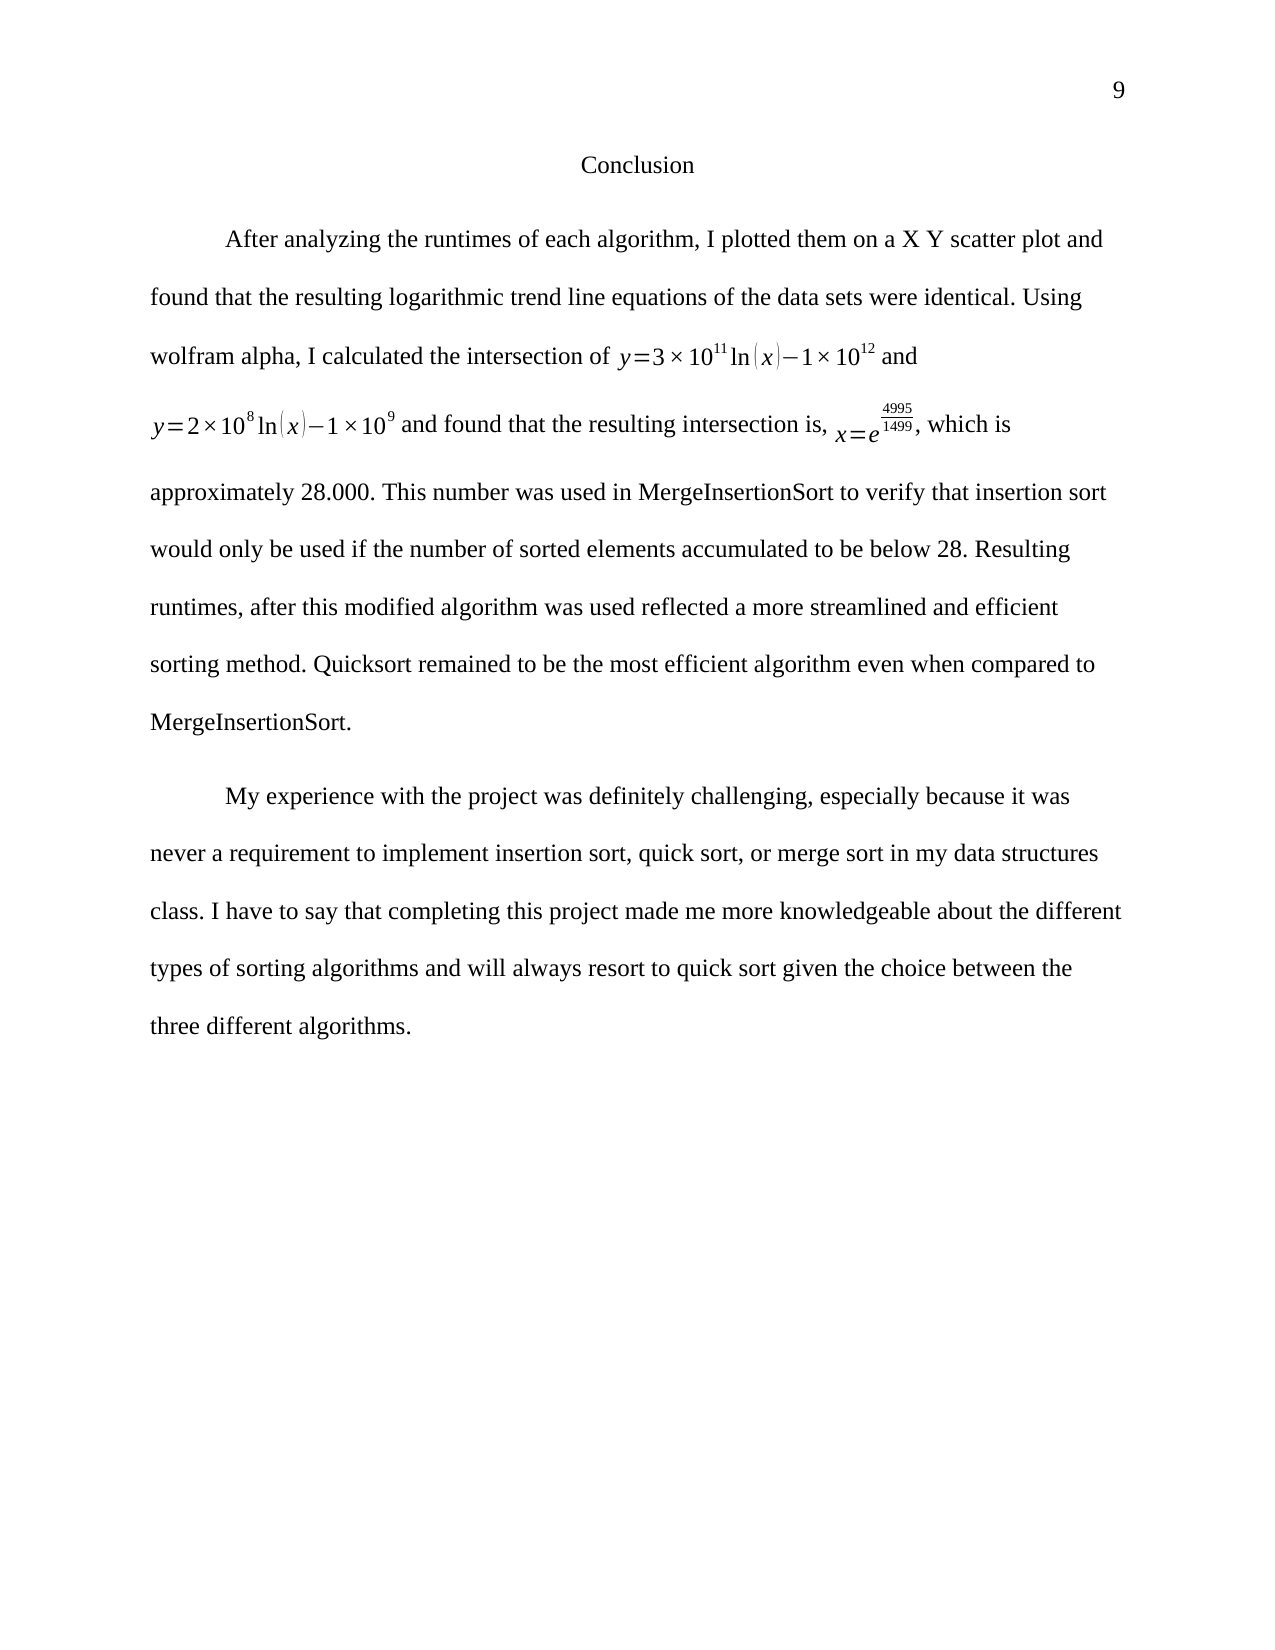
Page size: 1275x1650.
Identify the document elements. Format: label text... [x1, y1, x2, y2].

text My experience with the project was definitely challenging, especially because it was never a requirement to implement insertion sort, quick sort, or merge sort in my data structures class. I have to say that completing this project made me more knowledgeable about the different types of sorting algorithms and will always resort to quick sort given the choice between the three different algorithms. [150, 781, 1125, 1039]
text After analyzing the runtimes of each algorithm, I plotted them on a X Y scatter plot and found that the resulting logarithmic trend line equations of the data sets were identical. Using wolfram alpha, I calculated the intersection of and and found that the resulting intersection is, , which is approximately 28.000. This number was used in MergeInsertionSort to verify that insertion sort would only be used if the number of sorted elements accumulated to be below 28. Resulting runtimes, after this modified algorithm was used reflected a more streamlined and efficient sorting method. Quicksort remained to be the most efficient algorithm even when compared to MergeInsertionSort. [150, 224, 1125, 735]
text Conclusion [150, 150, 1125, 179]
